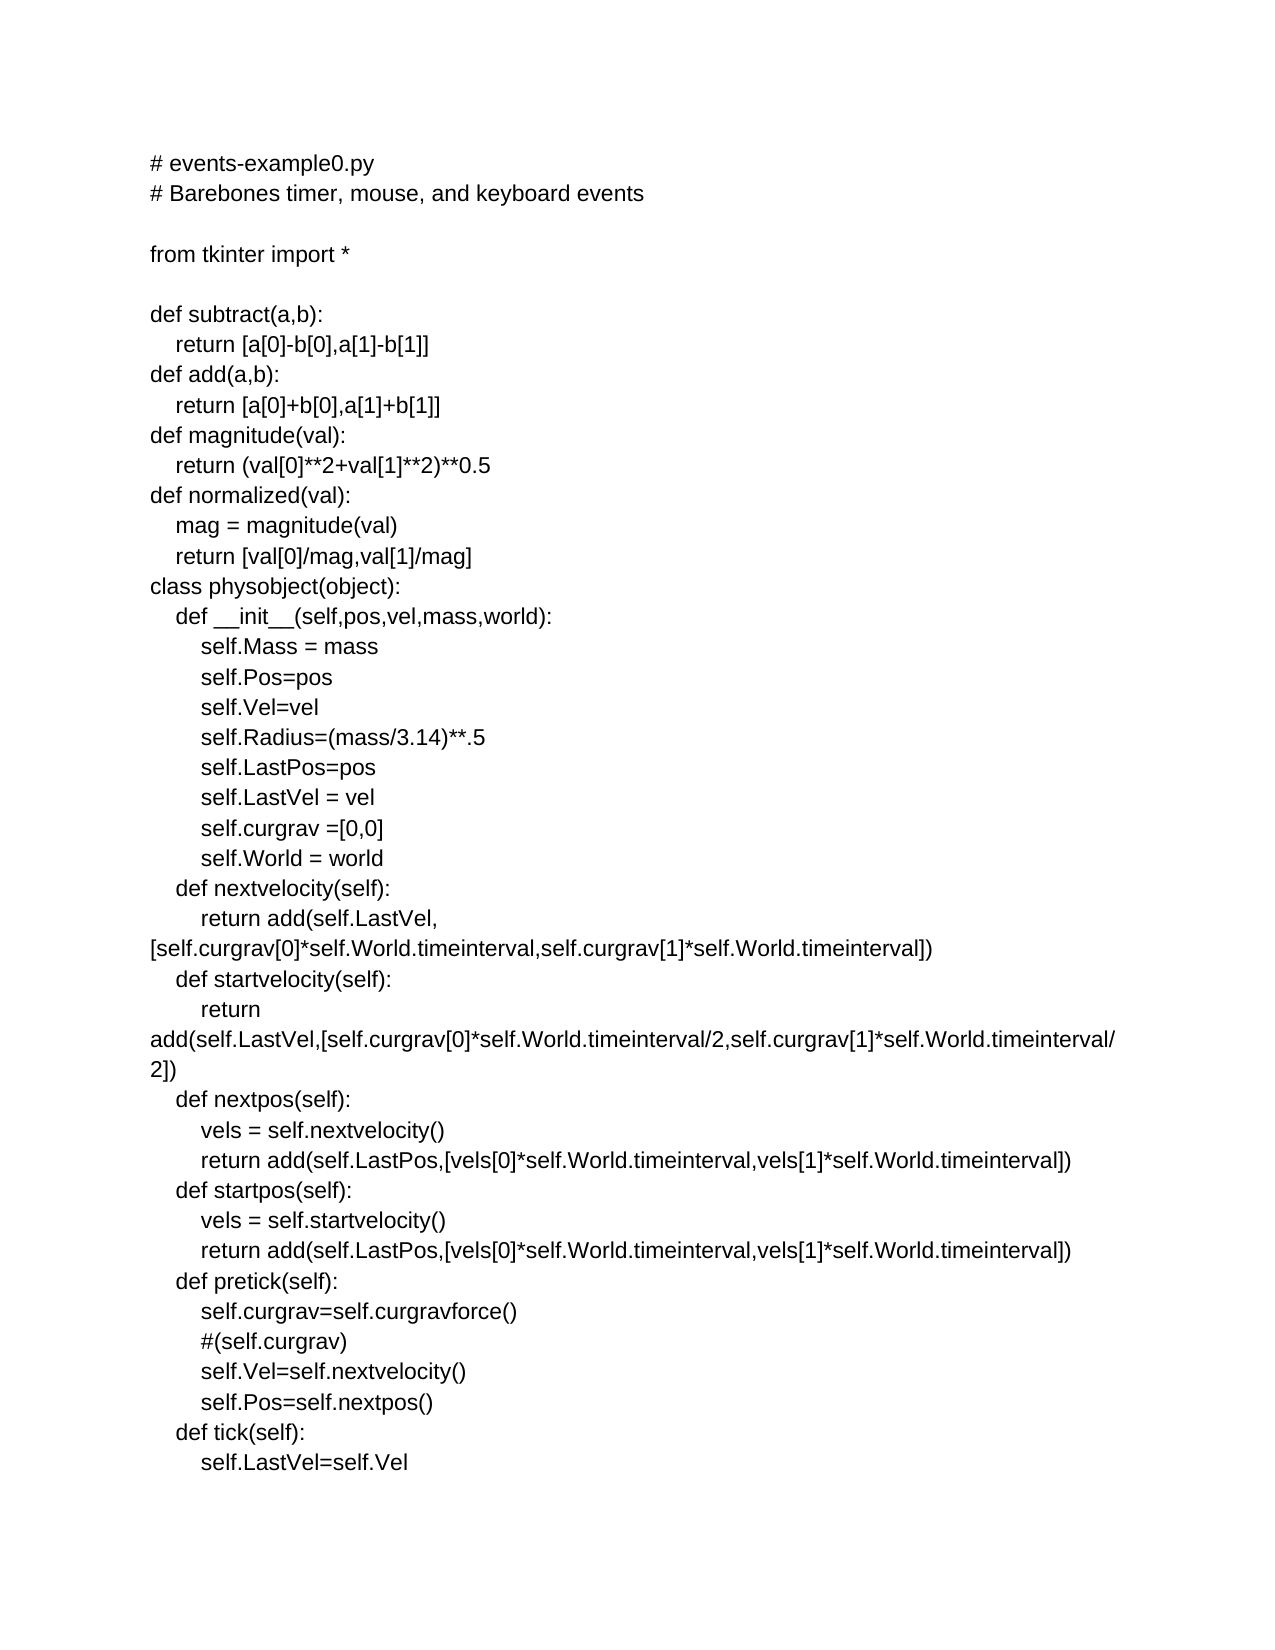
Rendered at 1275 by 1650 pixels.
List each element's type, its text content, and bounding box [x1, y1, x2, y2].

text return (val[0]**2+val[1]**2)**0.5 [150, 452, 1125, 478]
text from tkinter import * [150, 241, 1125, 267]
text class physobject(object): [150, 573, 1125, 599]
text self.World = world [150, 845, 1125, 871]
text return add(self.LastVel,[self.curgrav[0]*self.World.timeinterval/2,self.curgrav[1]*self.World.timeinterval/2]) [150, 996, 1125, 1083]
text vels = self.startvelocity() [150, 1207, 1125, 1234]
text self.Pos=self.nextpos() [150, 1388, 1125, 1415]
text return [a[0]-b[0],a[1]-b[1]] [150, 331, 1125, 358]
text self.Vel=vel [150, 694, 1125, 720]
text def subtract(a,b): [150, 301, 1125, 327]
text self.LastVel = vel [150, 784, 1125, 811]
text #(self.curgrav) [150, 1328, 1125, 1354]
text def pretick(self): [150, 1268, 1125, 1294]
text return [val[0]/mag,val[1]/mag] [150, 543, 1125, 569]
text return [a[0]+b[0],a[1]+b[1]] [150, 392, 1125, 418]
text def nextpos(self): [150, 1086, 1125, 1113]
text self.Pos=pos [150, 663, 1125, 690]
text def nextvelocity(self): [150, 875, 1125, 901]
text self.curgrav=self.curgravforce() [150, 1298, 1125, 1324]
text mag = magnitude(val) [150, 512, 1125, 539]
text def __init__(self,pos,vel,mass,world): [150, 603, 1125, 629]
text self.LastVel=self.Vel [150, 1449, 1125, 1475]
text # events-example0.py [150, 150, 1125, 176]
text self.Mass = mass [150, 633, 1125, 660]
text return add(self.LastPos,[vels[0]*self.World.timeinterval,vels[1]*self.World.timeinterval]) [150, 1147, 1125, 1173]
text self.LastPos=pos [150, 754, 1125, 781]
text def add(a,b): [150, 361, 1125, 388]
text return add(self.LastVel,[self.curgrav[0]*self.World.timeinterval,self.curgrav[1]*self.World.timeinterval]) [150, 905, 1125, 962]
text def startpos(self): [150, 1177, 1125, 1203]
text self.Vel=self.nextvelocity() [150, 1358, 1125, 1385]
text def magnitude(val): [150, 422, 1125, 448]
text # Barebones timer, mouse, and keyboard events [150, 180, 1125, 207]
text def startvelocity(self): [150, 966, 1125, 992]
text self.curgrav =[0,0] [150, 814, 1125, 841]
text def tick(self): [150, 1419, 1125, 1445]
text vels = self.nextvelocity() [150, 1117, 1125, 1143]
text self.Radius=(mass/3.14)**.5 [150, 724, 1125, 750]
text return add(self.LastPos,[vels[0]*self.World.timeinterval,vels[1]*self.World.timeinterval]) [150, 1237, 1125, 1264]
text def normalized(val): [150, 482, 1125, 509]
